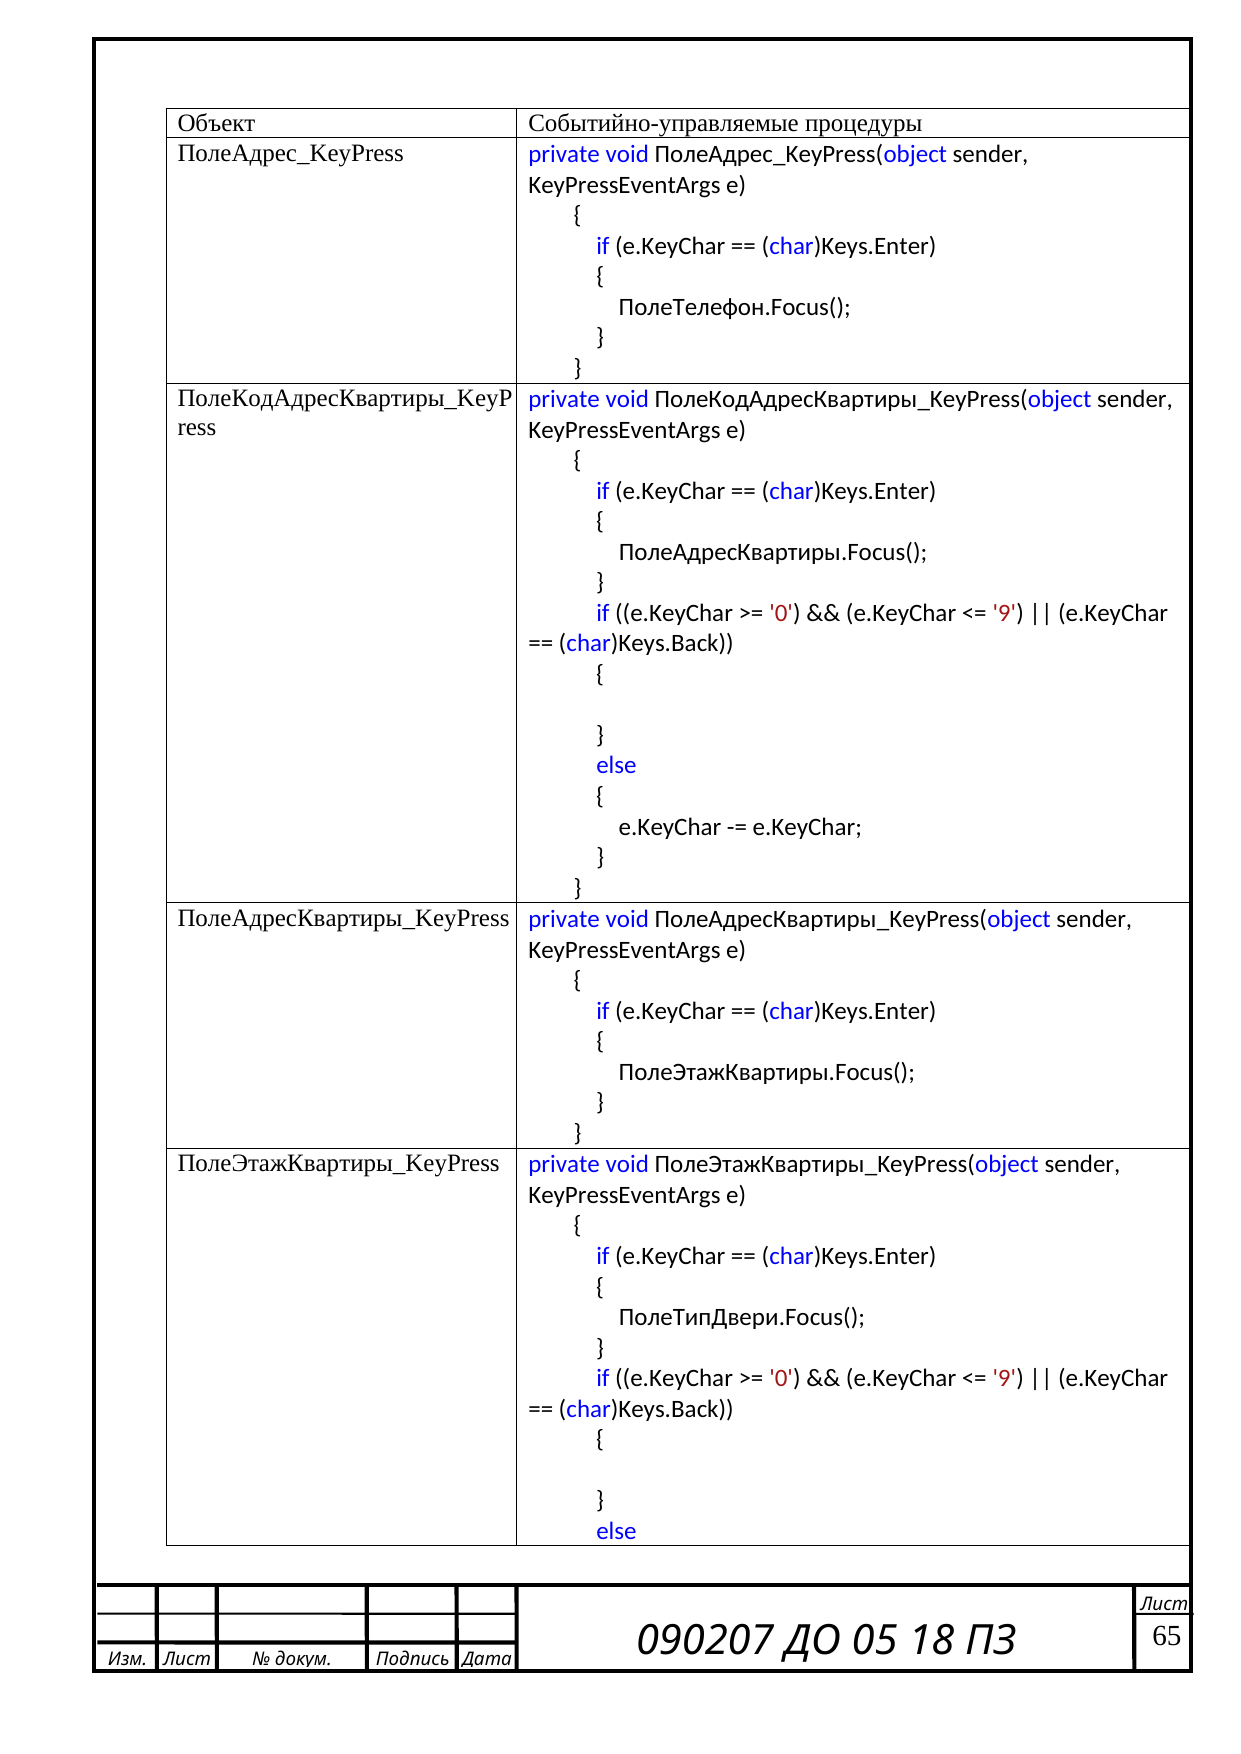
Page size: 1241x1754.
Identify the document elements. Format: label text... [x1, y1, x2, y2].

table_cell ПолеАдрес_KeyPress [167, 138, 516, 382]
table_cell ПолеКодАдресКвартиры_KeyPress [167, 384, 516, 902]
table_header Объект [167, 109, 516, 137]
table_cell ПолеЭтажКвартиры_KeyPress [167, 1149, 516, 1545]
table_cell private void ПолеАдресКвартиры_KeyPress(object sender, KeyPressEventArgs e) { if (e.KeyChar == (char)Keys.Enter) { ПолеЭтажКвартиры.Focus(); } } [517, 903, 1192, 1147]
table_header Событийно-управляемые процедуры [517, 109, 1192, 137]
table_cell private void ПолеАдрес_KeyPress(object sender, KeyPressEventArgs e) { if (e.KeyChar == (char)Keys.Enter) { ПолеТелефон.Focus(); } } [517, 138, 1192, 382]
table_cell ПолеАдресКвартиры_KeyPress [167, 903, 516, 1147]
table_cell private void ПолеКодАдресКвартиры_KeyPress(object sender, KeyPressEventArgs e) { if (e.KeyChar == (char)Keys.Enter) { ПолеАдресКвартиры.Focus(); } if ((e.KeyChar >= '0') && (e.KeyChar <= '9') || (e.KeyChar == (char)Keys.Back)) { } else { e.KeyChar -= e.KeyChar; } } [517, 384, 1192, 902]
